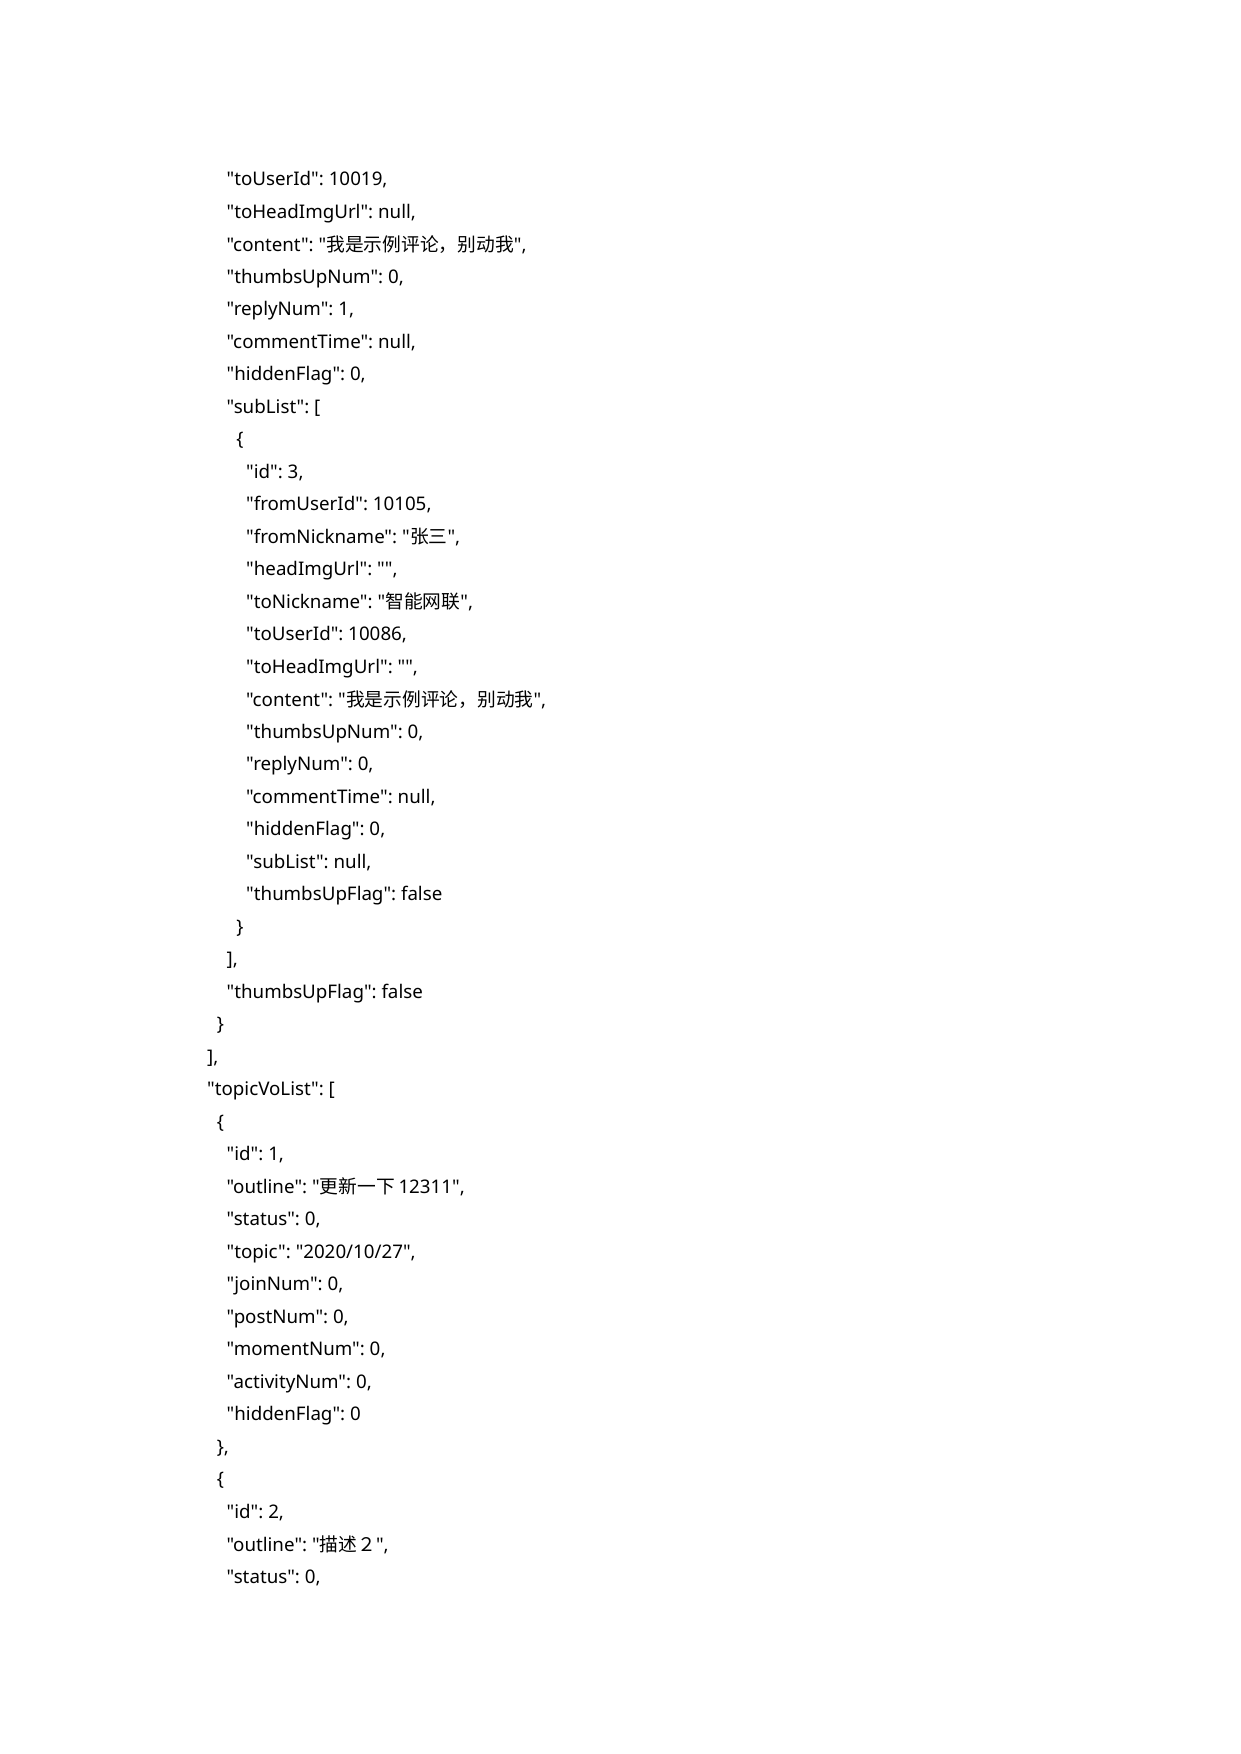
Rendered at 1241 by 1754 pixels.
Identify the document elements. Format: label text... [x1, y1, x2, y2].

text } [187, 1007, 1053, 1039]
text "commentTime": null, [187, 324, 1053, 357]
text "fromUserId": 10105, [187, 487, 1053, 519]
text { [187, 1104, 1053, 1137]
text "postNum": 0, [187, 1299, 1053, 1332]
text "hiddenFlag": 0 [187, 1397, 1053, 1429]
text "subList": null, [187, 844, 1053, 877]
text "commentTime": null, [187, 779, 1053, 812]
text "fromNickname": "张三", [187, 519, 1053, 552]
text "toHeadImgUrl": "", [187, 649, 1053, 682]
text "id": 2, [187, 1494, 1053, 1527]
text "outline": "描述２", [187, 1527, 1053, 1559]
text "toHeadImgUrl": null, [187, 194, 1053, 227]
text "status": 0, [187, 1559, 1053, 1592]
text "topic": "2020/10/27", [187, 1234, 1053, 1267]
text "replyNum": 0, [187, 747, 1053, 779]
text ], [187, 942, 1053, 974]
text "toUserId": 10019, [187, 162, 1053, 194]
text "topicVoList": [ [187, 1072, 1053, 1104]
text "activityNum": 0, [187, 1364, 1053, 1397]
text "content": "我是示例评论，别动我", [187, 227, 1053, 259]
text "headImgUrl": "", [187, 552, 1053, 584]
text "outline": "更新一下12311", [187, 1169, 1053, 1202]
text }, [187, 1429, 1053, 1462]
text "subList": [ [187, 389, 1053, 422]
text "thumbsUpFlag": false [187, 974, 1053, 1007]
text "hiddenFlag": 0, [187, 357, 1053, 389]
text "toUserId": 10086, [187, 617, 1053, 649]
text "replyNum": 1, [187, 292, 1053, 324]
text "thumbsUpNum": 0, [187, 714, 1053, 747]
text "id": 1, [187, 1137, 1053, 1169]
text } [187, 909, 1053, 942]
text "thumbsUpNum": 0, [187, 259, 1053, 292]
text "id": 3, [187, 454, 1053, 487]
text "thumbsUpFlag": false [187, 877, 1053, 909]
text "hiddenFlag": 0, [187, 812, 1053, 844]
text ], [187, 1039, 1053, 1072]
text { [187, 422, 1053, 454]
text "status": 0, [187, 1202, 1053, 1234]
text "joinNum": 0, [187, 1267, 1053, 1299]
text "toNickname": "智能网联", [187, 584, 1053, 617]
text { [187, 1462, 1053, 1494]
text "content": "我是示例评论，别动我", [187, 682, 1053, 714]
text "momentNum": 0, [187, 1332, 1053, 1364]
